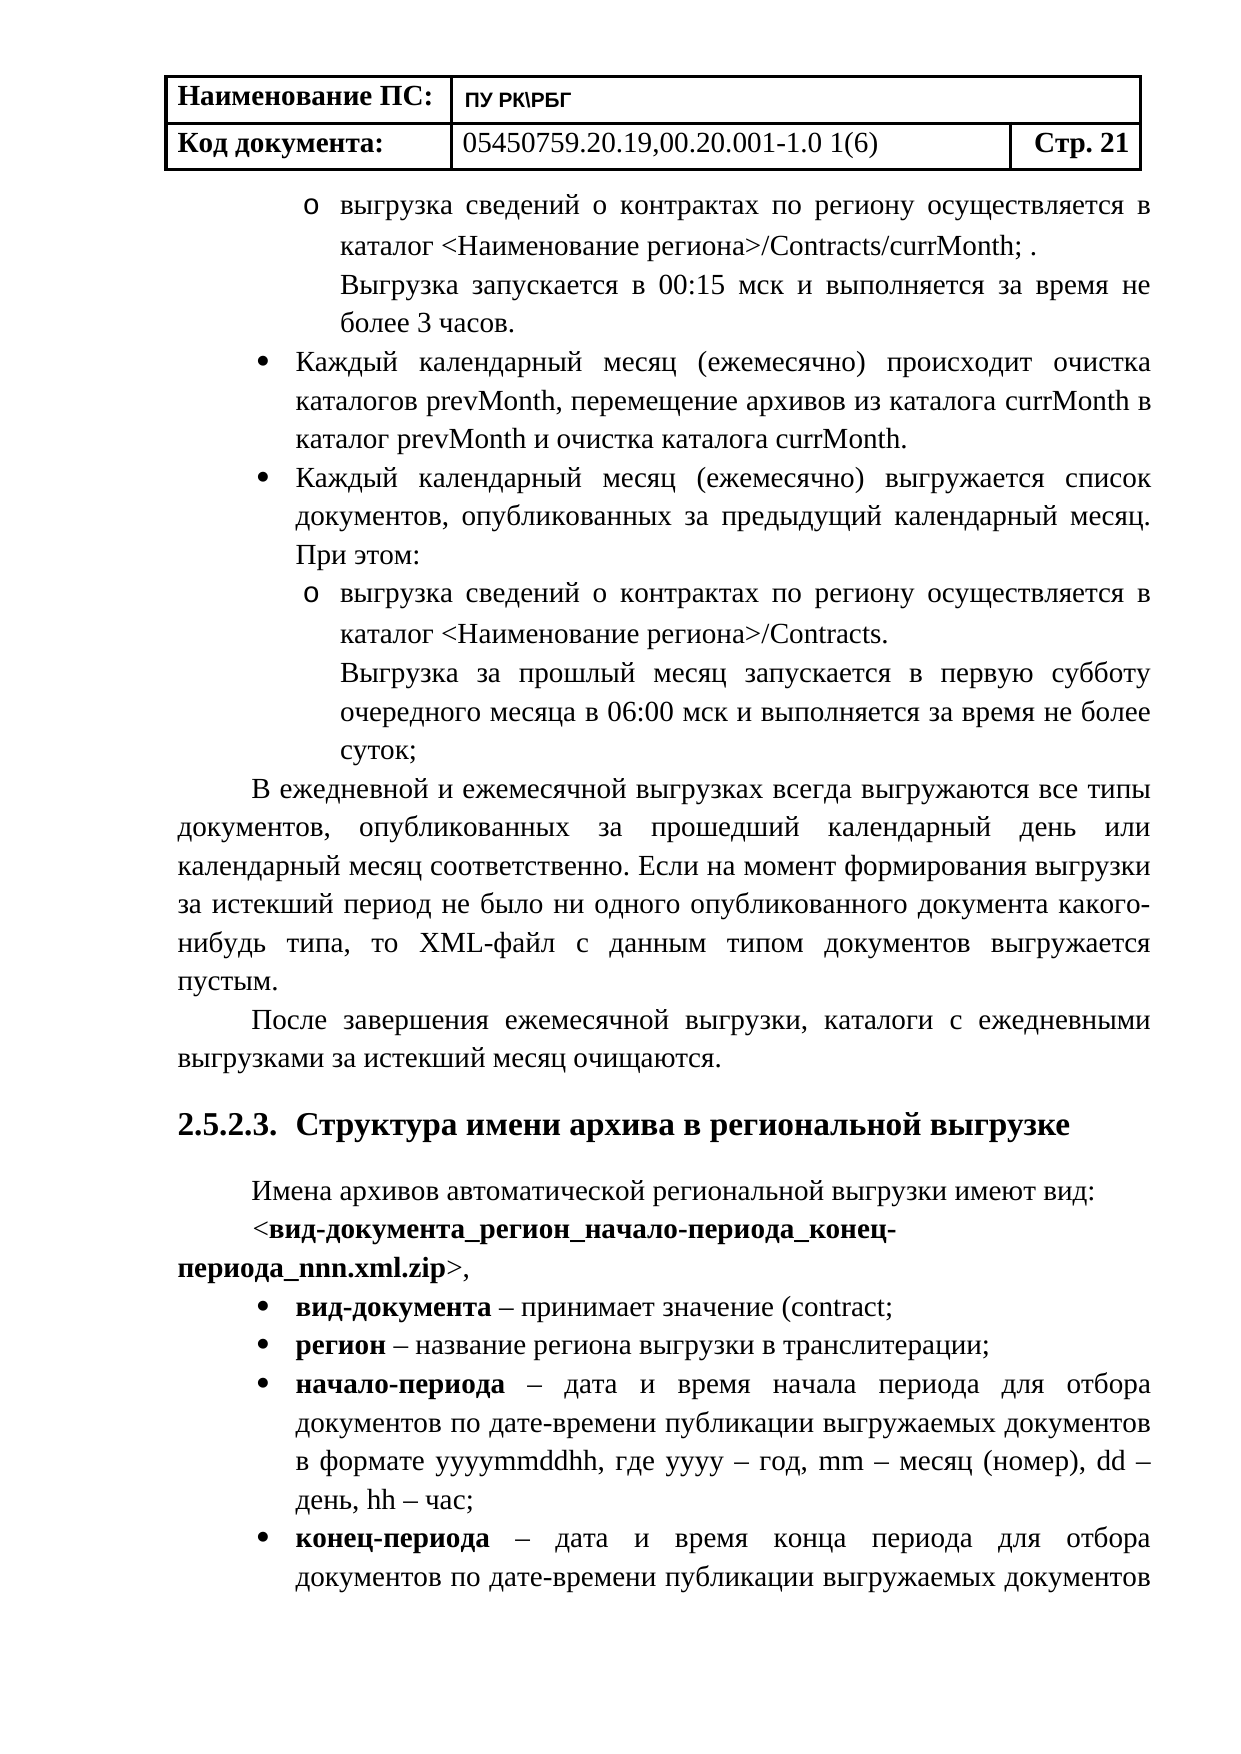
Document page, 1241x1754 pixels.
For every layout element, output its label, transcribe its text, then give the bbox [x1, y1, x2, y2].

list Каждый календарный месяц (ежемесячно) происходит очистка каталогов prevMonth, перемещение архивов из каталога currMonth в каталог prevMonth и очистка каталога currMonth. [258, 344, 1152, 455]
list начало-периода – дата и время начала периода для отбора документов по дате-времени публикации выгружаемых документов в формате yyyymmddhh, где yyyy – год, mm – месяц (номер), dd – день, hh – час; [258, 1366, 1152, 1515]
list выгрузка сведений о контрактах по региону осуществляется в каталог <Наименование региона>/Contracts. [302, 576, 1152, 650]
text В ежедневной и ежемесячной выгрузках всегда выгружаются все типы документов, опубликованных за прошедший календарный день или календарный месяц соответственно. Если на момент формирования выгрузки за истекший период не было ни одного опубликованного документа какого-нибудь типа, то XML-файл с данным типом документов выгружается пустым. [177, 771, 1152, 997]
text После завершения ежемесячной выгрузки, каталоги с ежедневными выгрузками за истекший месяц очищаются. [177, 1002, 1152, 1074]
list выгрузка сведений о контрактах по региону осуществляется в каталог <Наименование региона>/Contracts/currMonth; . [302, 187, 1152, 262]
list Каждый календарный месяц (ежемесячно) выгружается список документов, опубликованных за предыдущий календарный месяц. При этом: [258, 460, 1152, 571]
text Имена архивов автоматической региональной выгрузки имеют вид: [177, 1173, 1152, 1207]
text Выгрузка запускается в 00:15 мск и выполняется за время не более 3 часов. [340, 267, 1152, 339]
text Выгрузка за прошлый месяц запускается в первую субботу очередного месяца в 06:00 мск и выполняется за время не более суток; [340, 655, 1152, 766]
list вид-документа – принимает значение (contract; [258, 1289, 1152, 1322]
list регион – название региона выгрузки в транслитерации; [258, 1327, 1152, 1361]
text <вид-документа_регион_начало-периода_конец-периода_nnn.xml.zip>, [177, 1212, 1152, 1284]
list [258, 1520, 1152, 1592]
subtitle Структура имени архива в региональной выгрузке [177, 1104, 1152, 1142]
